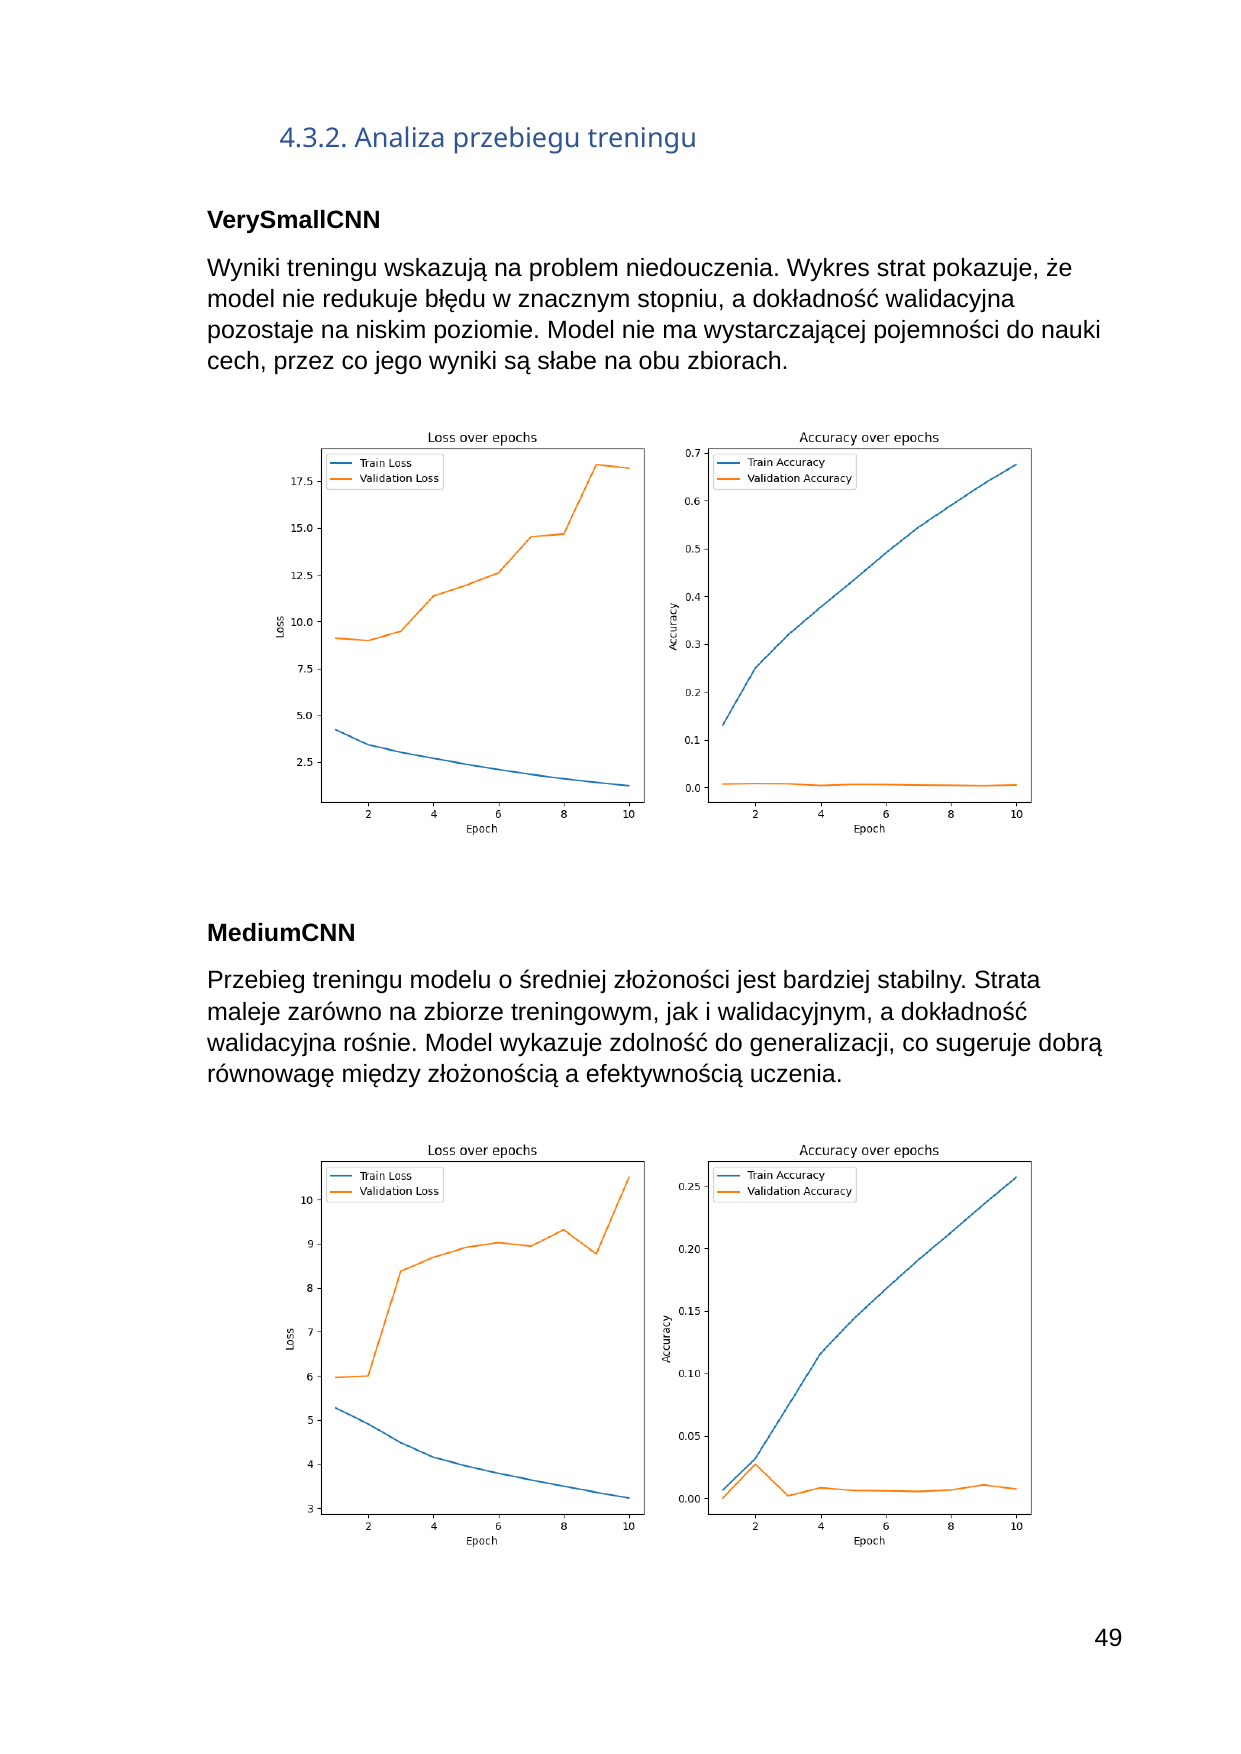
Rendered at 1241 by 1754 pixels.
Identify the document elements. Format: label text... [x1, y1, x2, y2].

text MediumCNN [207, 918, 1122, 946]
picture [206, 1106, 1122, 1564]
picture [206, 393, 1122, 852]
text Wyniki treningu wskazują na problem niedouczenia. Wykres strat pokazuje, że model nie redukuje błędu w znacznym stopniu, a dokładność walidacyjna pozostaje na niskim poziomie. Model nie ma wystarczającej pojemności do nauki cech, przez co jego wyniki są słabe na obu zbiorach. [207, 252, 1122, 374]
text VerySmallCNN [207, 205, 1122, 233]
text Przebieg treningu modelu o średniej złożoności jest bardziej stabilny. Strata maleje zarówno na zbiorze treningowym, jak i walidacyjnym, a dokładność walidacyjna rośnie. Model wykazuje zdolność do generalizacji, co sugeruje dobrą równowagę między złożonością a efektywnością uczenia. [207, 965, 1122, 1087]
subtitle Analiza przebiegu treningu [279, 118, 1122, 155]
